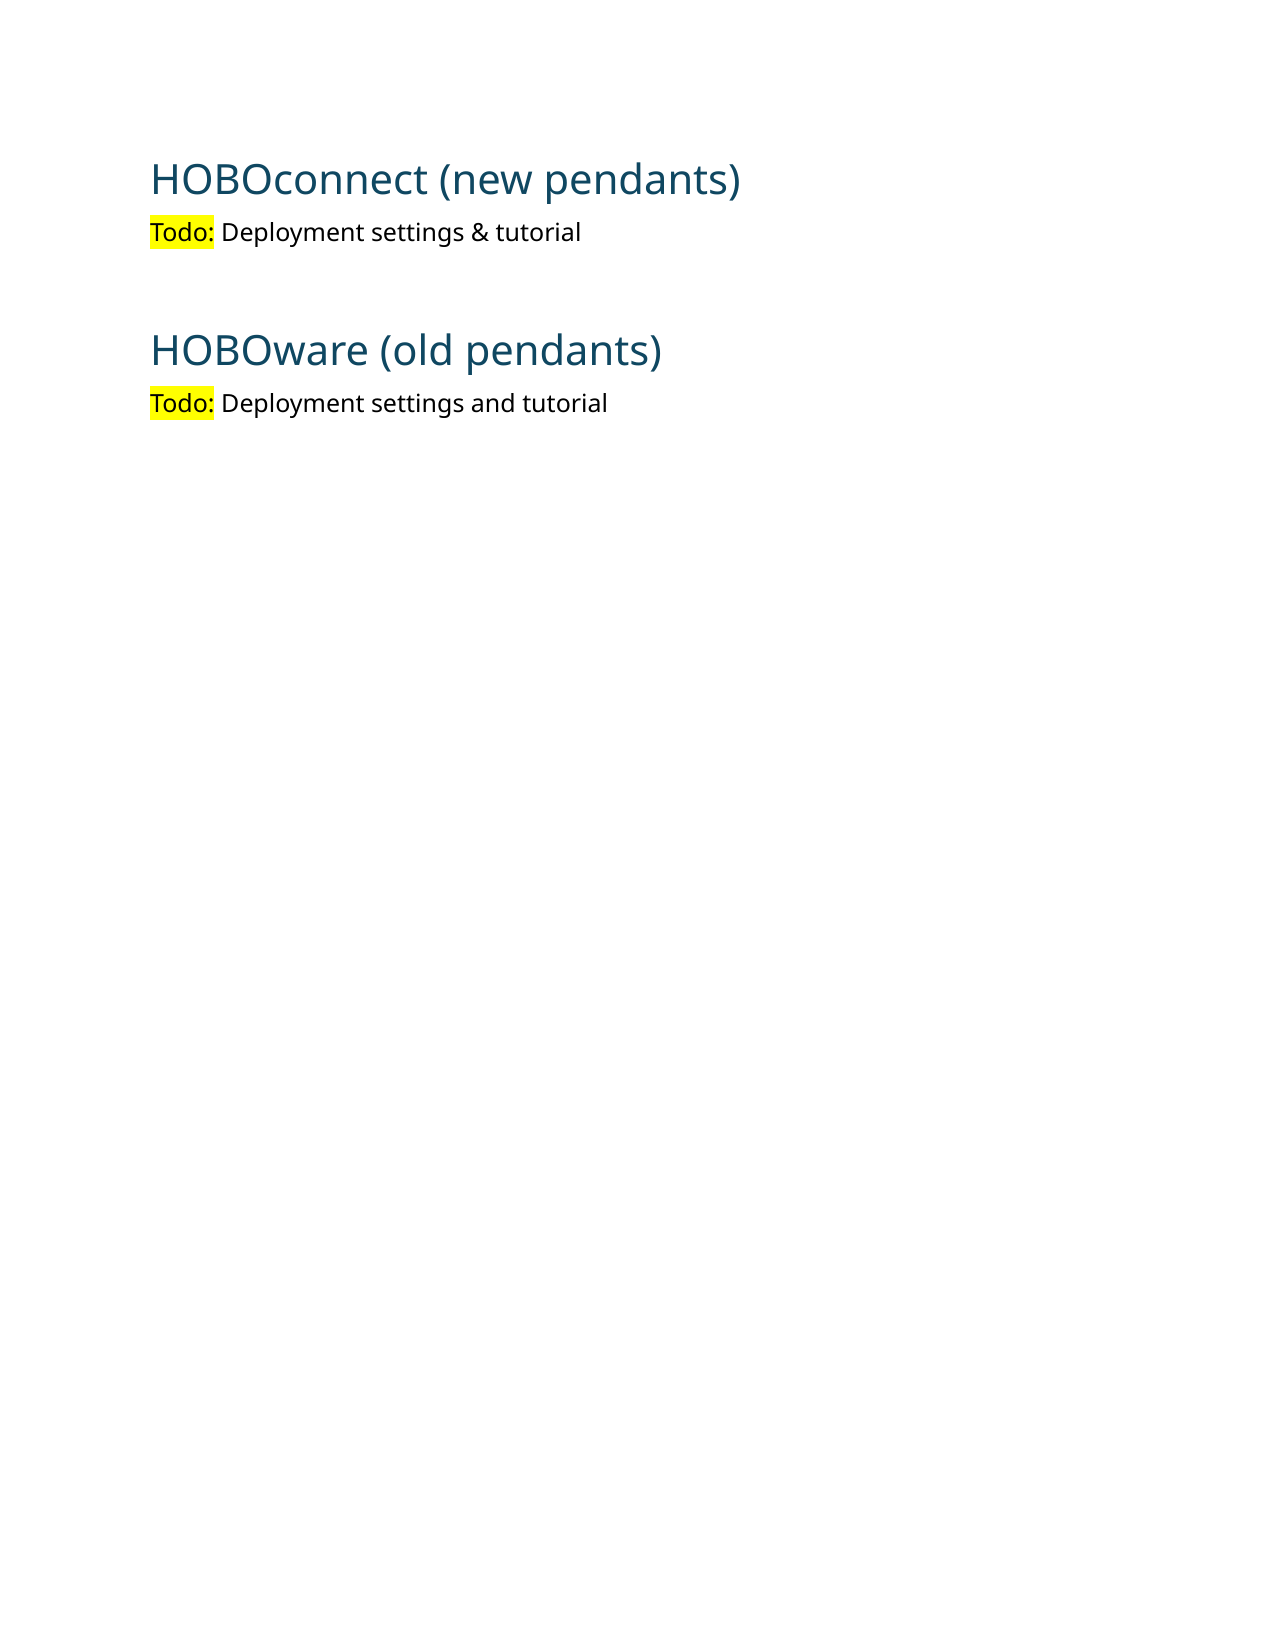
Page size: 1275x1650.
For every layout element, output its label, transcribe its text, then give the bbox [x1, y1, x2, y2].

text Todo: Deployment settings & tutorial [214, 215, 1125, 249]
text Todo: Deployment settings and tutorial [214, 386, 1125, 420]
subtitle HOBOconnect (new pendants) [150, 150, 1125, 207]
subtitle HOBOware (old pendants) [150, 321, 1125, 377]
